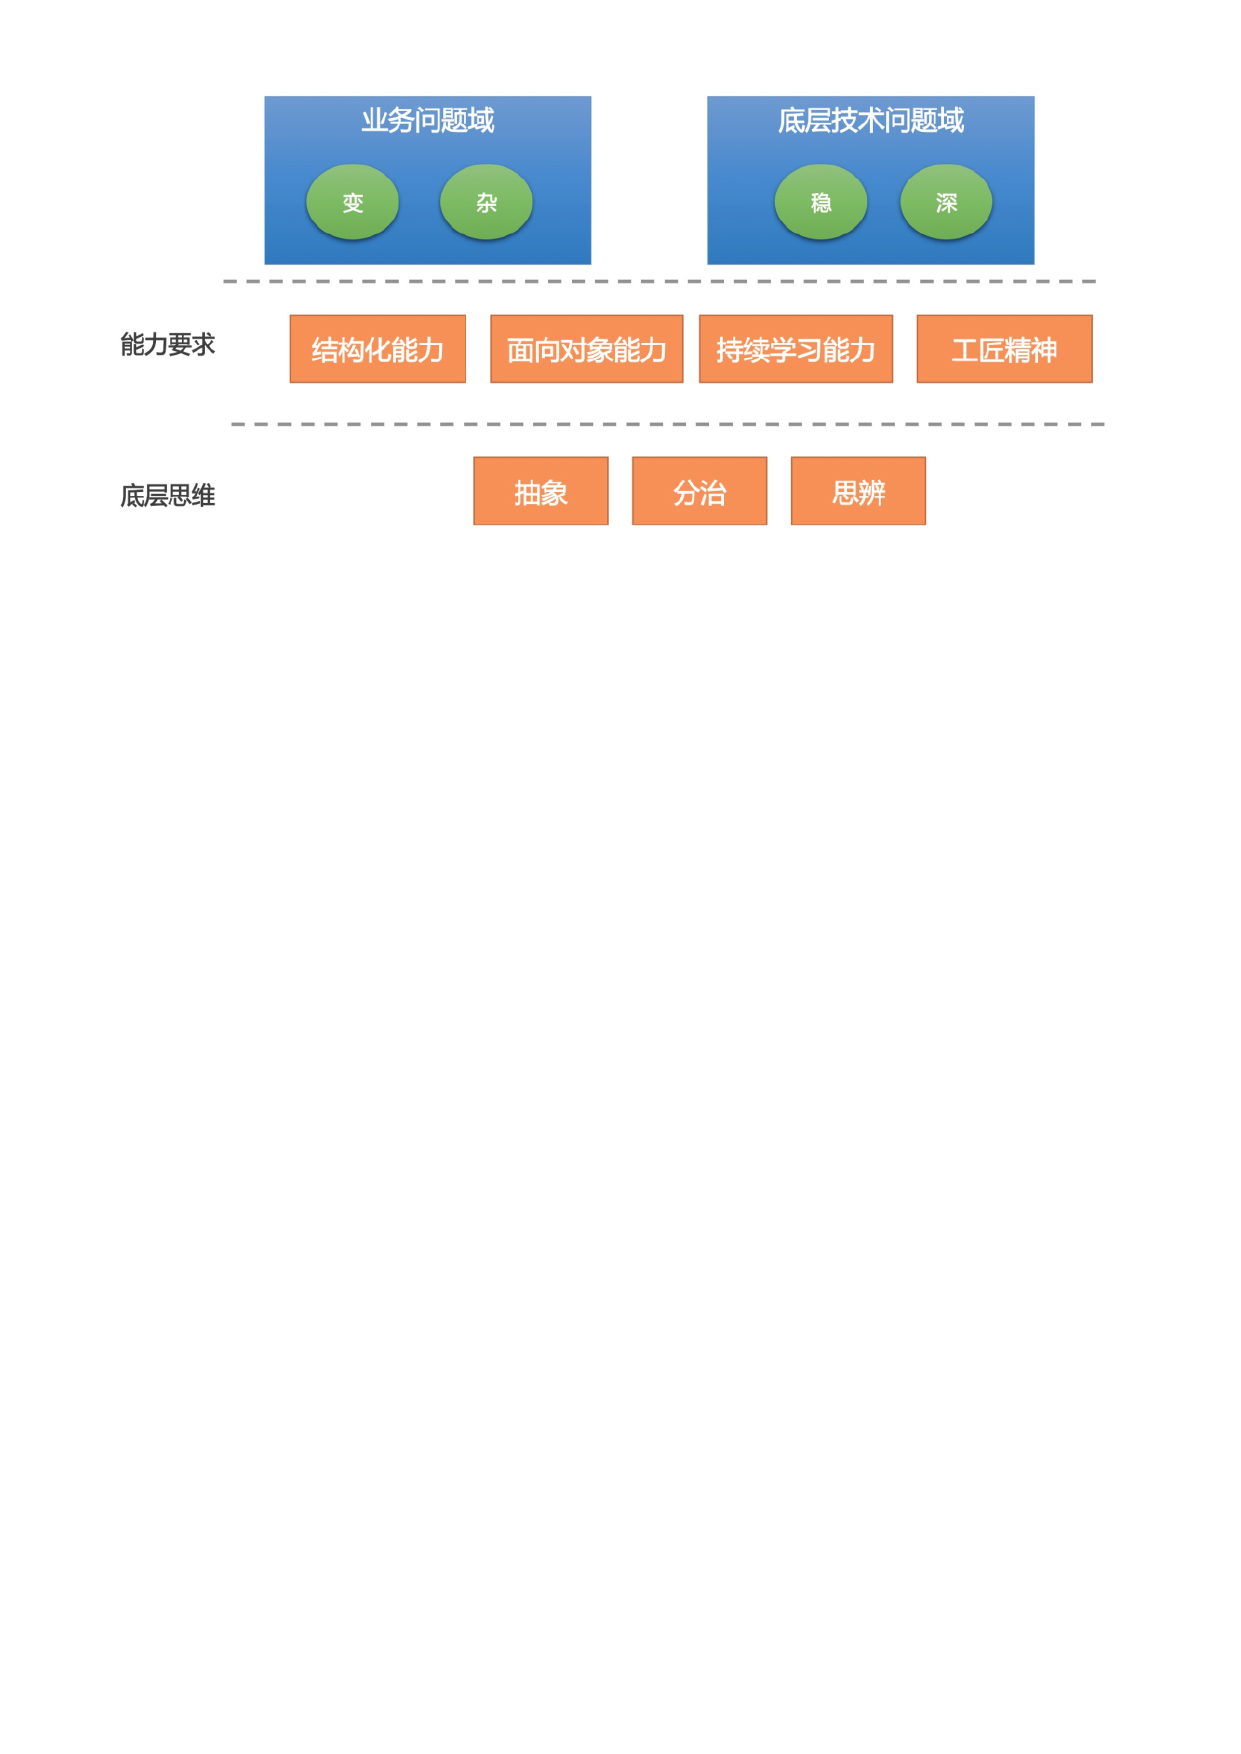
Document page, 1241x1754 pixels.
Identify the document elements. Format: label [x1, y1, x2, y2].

picture [119, 83, 1118, 536]
